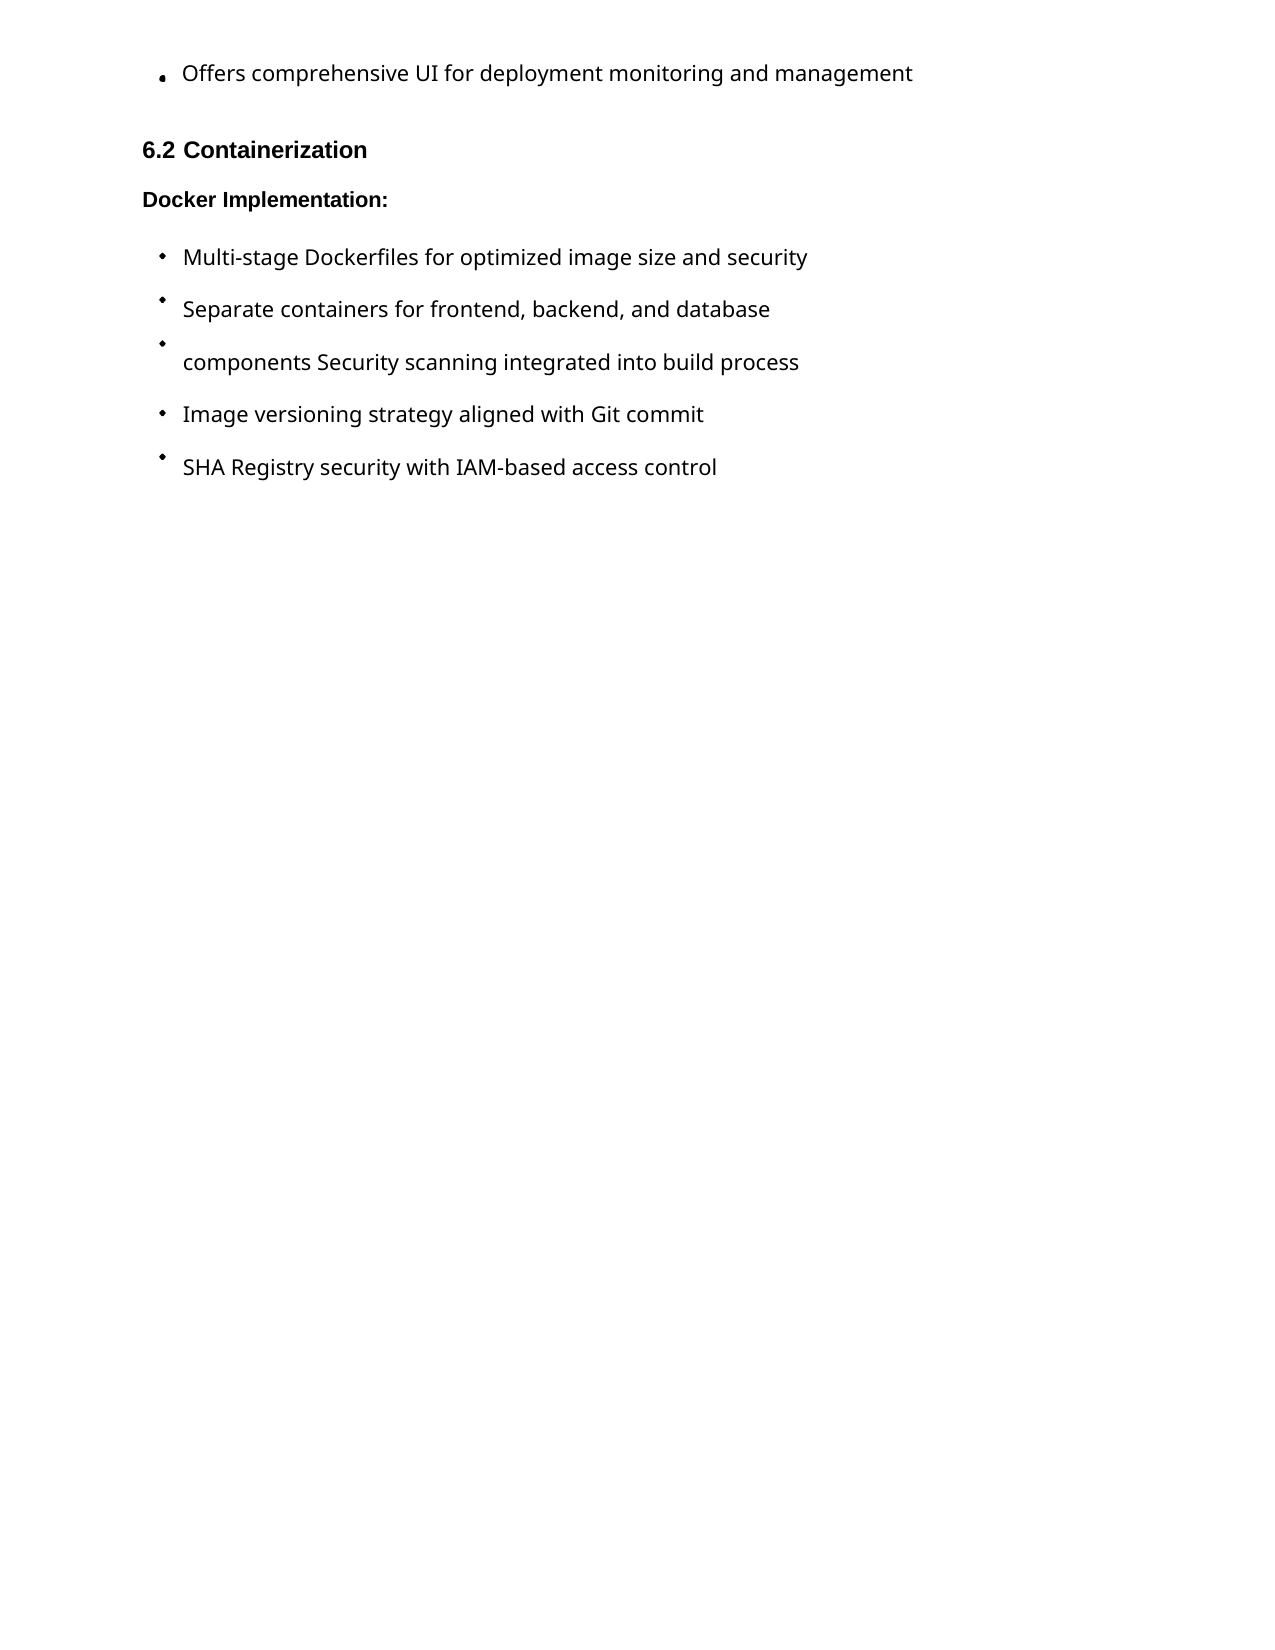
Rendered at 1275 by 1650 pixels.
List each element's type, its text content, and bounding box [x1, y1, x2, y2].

text Multi-stage Dockerfiles for optimized image size and security Separate containers for frontend, backend, and database components Security scanning integrated into build process [183, 242, 860, 377]
picture [159, 75, 166, 82]
text Offers comprehensive UI for deployment monitoring and management [159, 58, 1162, 88]
subtitle Containerization [142, 136, 1162, 164]
text Image versioning strategy aligned with Git commit SHA Registry security with IAM-based access control [183, 399, 743, 481]
subtitle Docker Implementation: [142, 187, 1162, 212]
